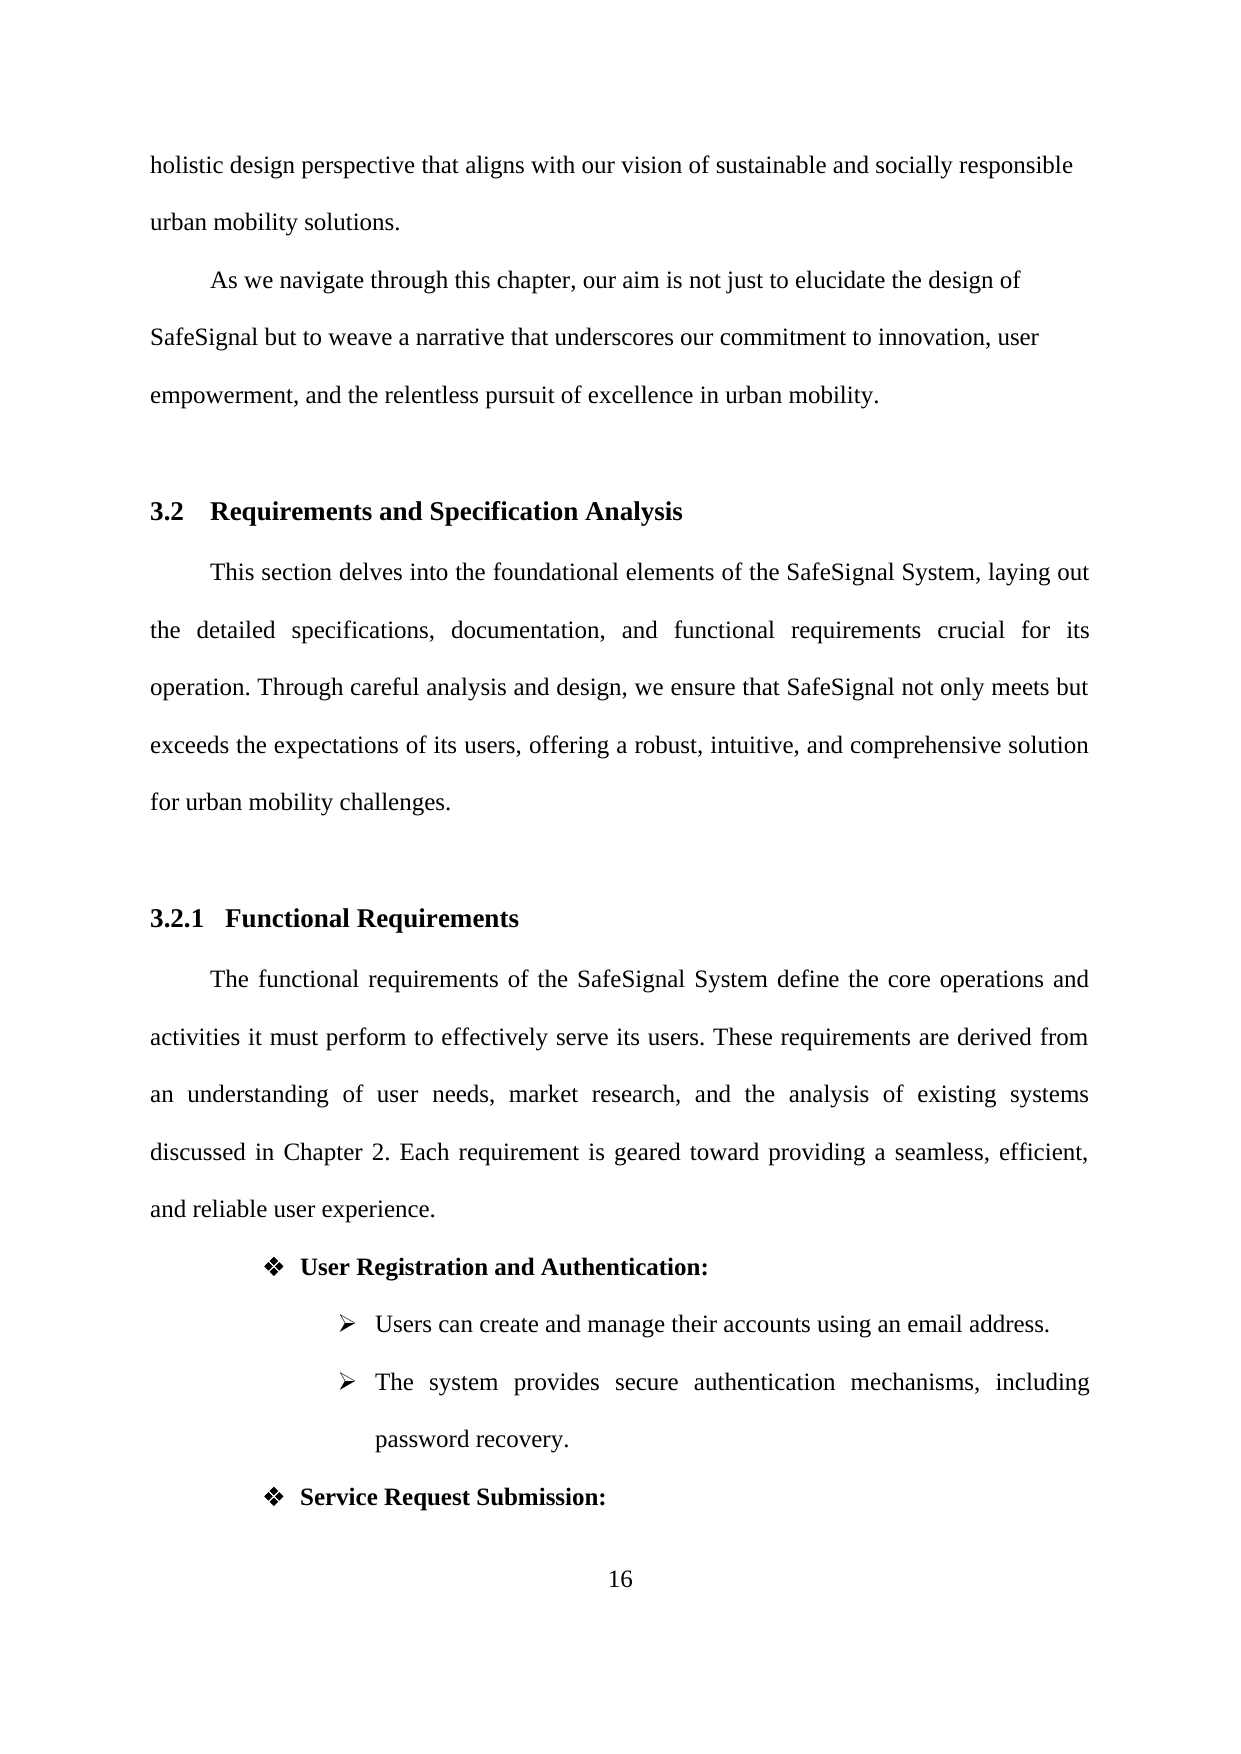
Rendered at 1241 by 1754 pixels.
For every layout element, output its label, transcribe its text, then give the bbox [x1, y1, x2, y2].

list Users can create and manage their accounts using an email address. [337, 1309, 1090, 1338]
text As we navigate through this chapter, our aim is not just to elucidate the design of SafeSignal but to weave a narrative that underscores our commitment to innovation, user empowerment, and the relentless pursuit of excellence in urban mobility. [150, 265, 1090, 409]
subtitle Functional Requirements [150, 902, 1165, 933]
list User Registration and Authentication: [262, 1252, 1090, 1281]
subtitle Requirements and Specification Analysis [150, 495, 1090, 526]
list The system provides secure authentication mechanisms, including password recovery. [337, 1367, 1090, 1453]
text The functional requirements of the SafeSignal System define the core operations and activities it must perform to effectively serve its users. These requirements are derived from an understanding of user needs, market research, and the analysis of existing systems discussed in Chapter 2. Each requirement is geared toward providing a seamless, efficient, and reliable user experience. [150, 964, 1090, 1223]
list Service Request Submission: [262, 1482, 1090, 1511]
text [150, 150, 1090, 236]
text This section delves into the foundational elements of the SafeSignal System, laying out the detailed specifications, documentation, and functional requirements crucial for its operation. Through careful analysis and design, we ensure that SafeSignal not only meets but exceeds the expectations of its users, offering a robust, intuitive, and comprehensive solution for urban mobility challenges. [150, 557, 1090, 816]
